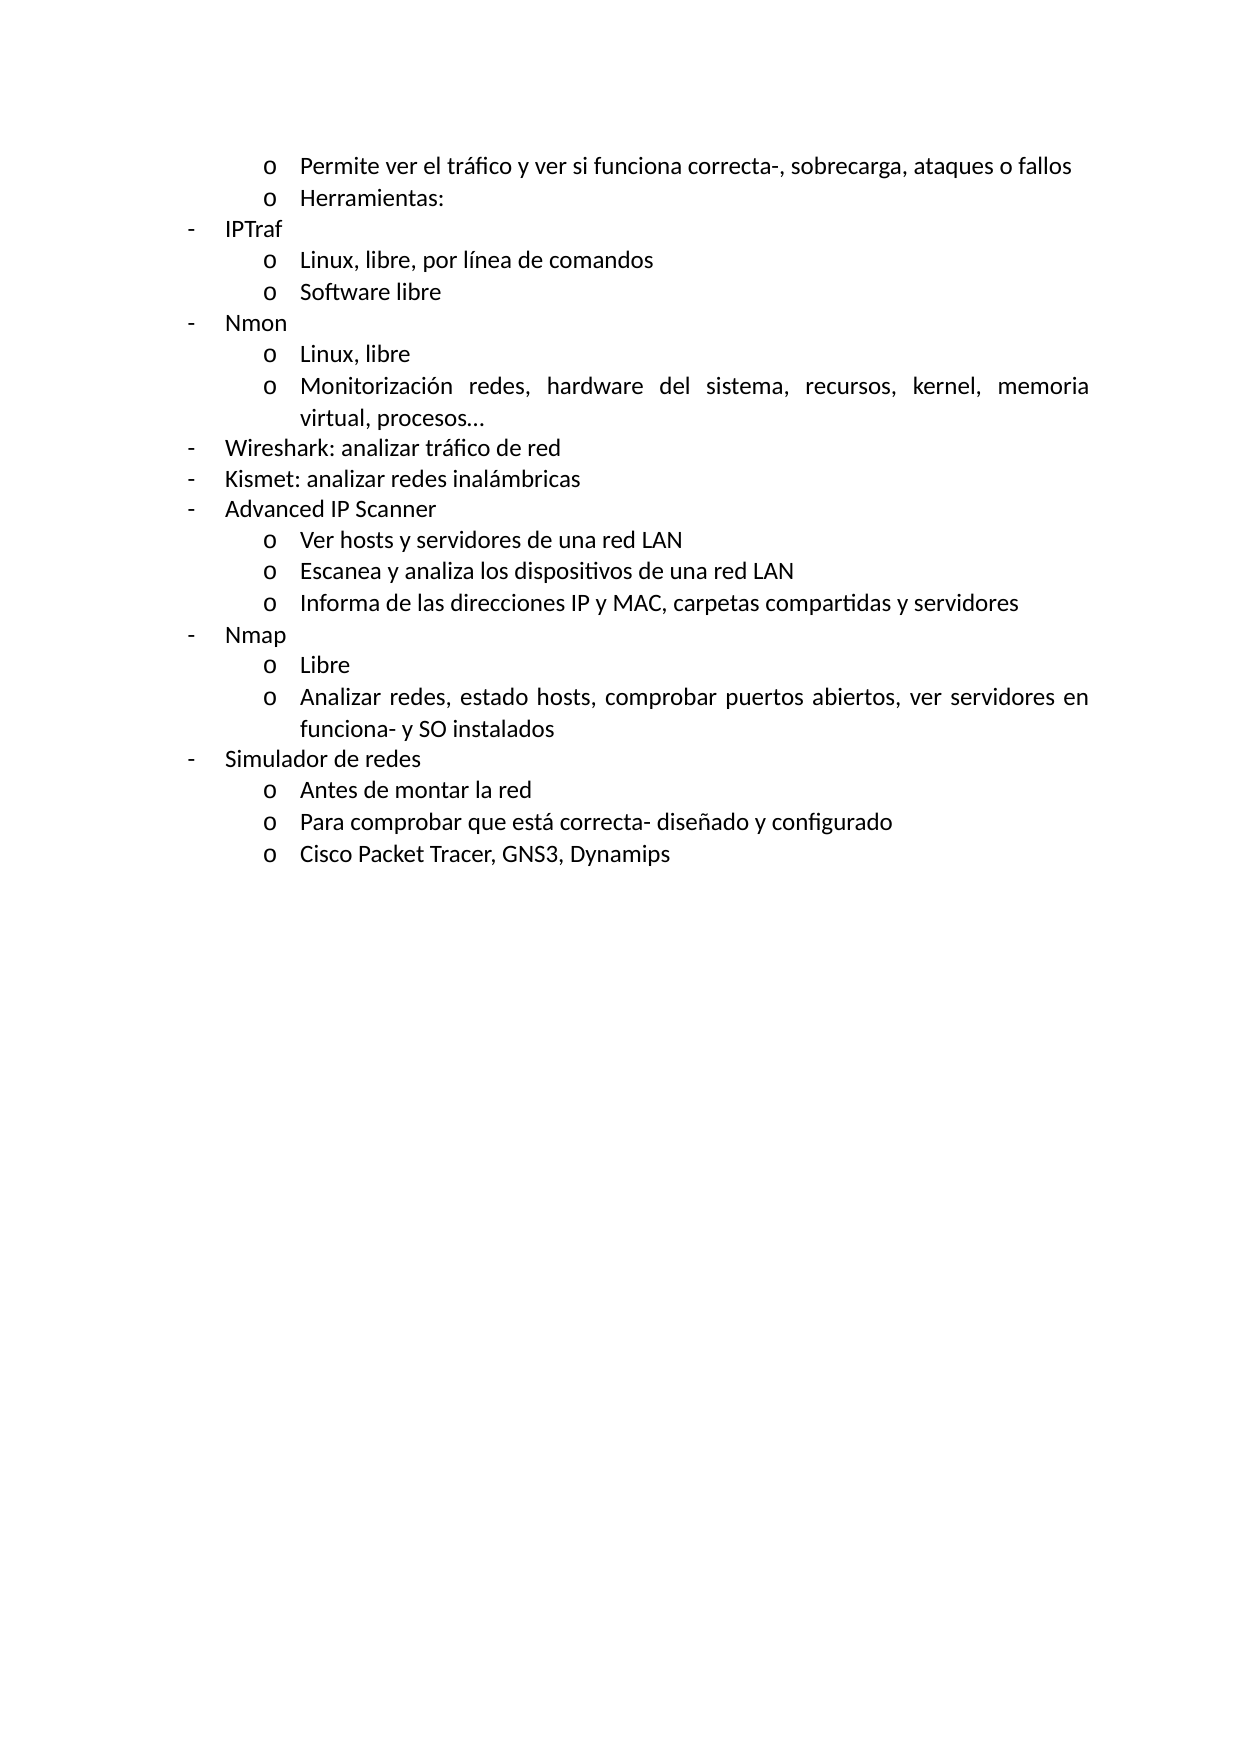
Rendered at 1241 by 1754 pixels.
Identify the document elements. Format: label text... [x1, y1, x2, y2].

list Ver hosts y servidores de una red LAN [262, 524, 1090, 556]
list Linux, libre [262, 338, 1090, 370]
list Kismet: analizar redes inalámbricas [187, 463, 1090, 493]
list Software libre [262, 276, 1090, 308]
list Nmon [187, 308, 1090, 338]
list Nmap [187, 619, 1090, 649]
list Escanea y analiza los dispositivos de una red LAN [262, 556, 1090, 587]
list Simulador de redes [187, 744, 1090, 774]
list Cisco Packet Tracer, GNS3, Dynamips [262, 838, 1090, 869]
list Herramientas: [262, 182, 1090, 213]
list IPTraf [187, 213, 1090, 244]
list Analizar redes, estado hosts, comprobar puertos abiertos, ver servidores en funciona- y SO instalados [262, 681, 1090, 744]
list Informa de las direcciones IP y MAC, carpetas compartidas y servidores [262, 587, 1090, 619]
list Monitorización redes, hardware del sistema, recursos, kernel, memoria virtual, procesos… [262, 370, 1090, 432]
list Para comprobar que está correcta- diseñado y configurado [262, 806, 1090, 838]
list Linux, libre, por línea de comandos [262, 244, 1090, 276]
list Permite ver el tráfico y ver si funciona correcta-, sobrecarga, ataques o fallos [262, 150, 1090, 182]
list Libre [262, 649, 1090, 681]
list Wireshark: analizar tráfico de red [187, 432, 1090, 463]
list Advanced IP Scanner [187, 493, 1090, 524]
list Antes de montar la red [262, 774, 1090, 806]
